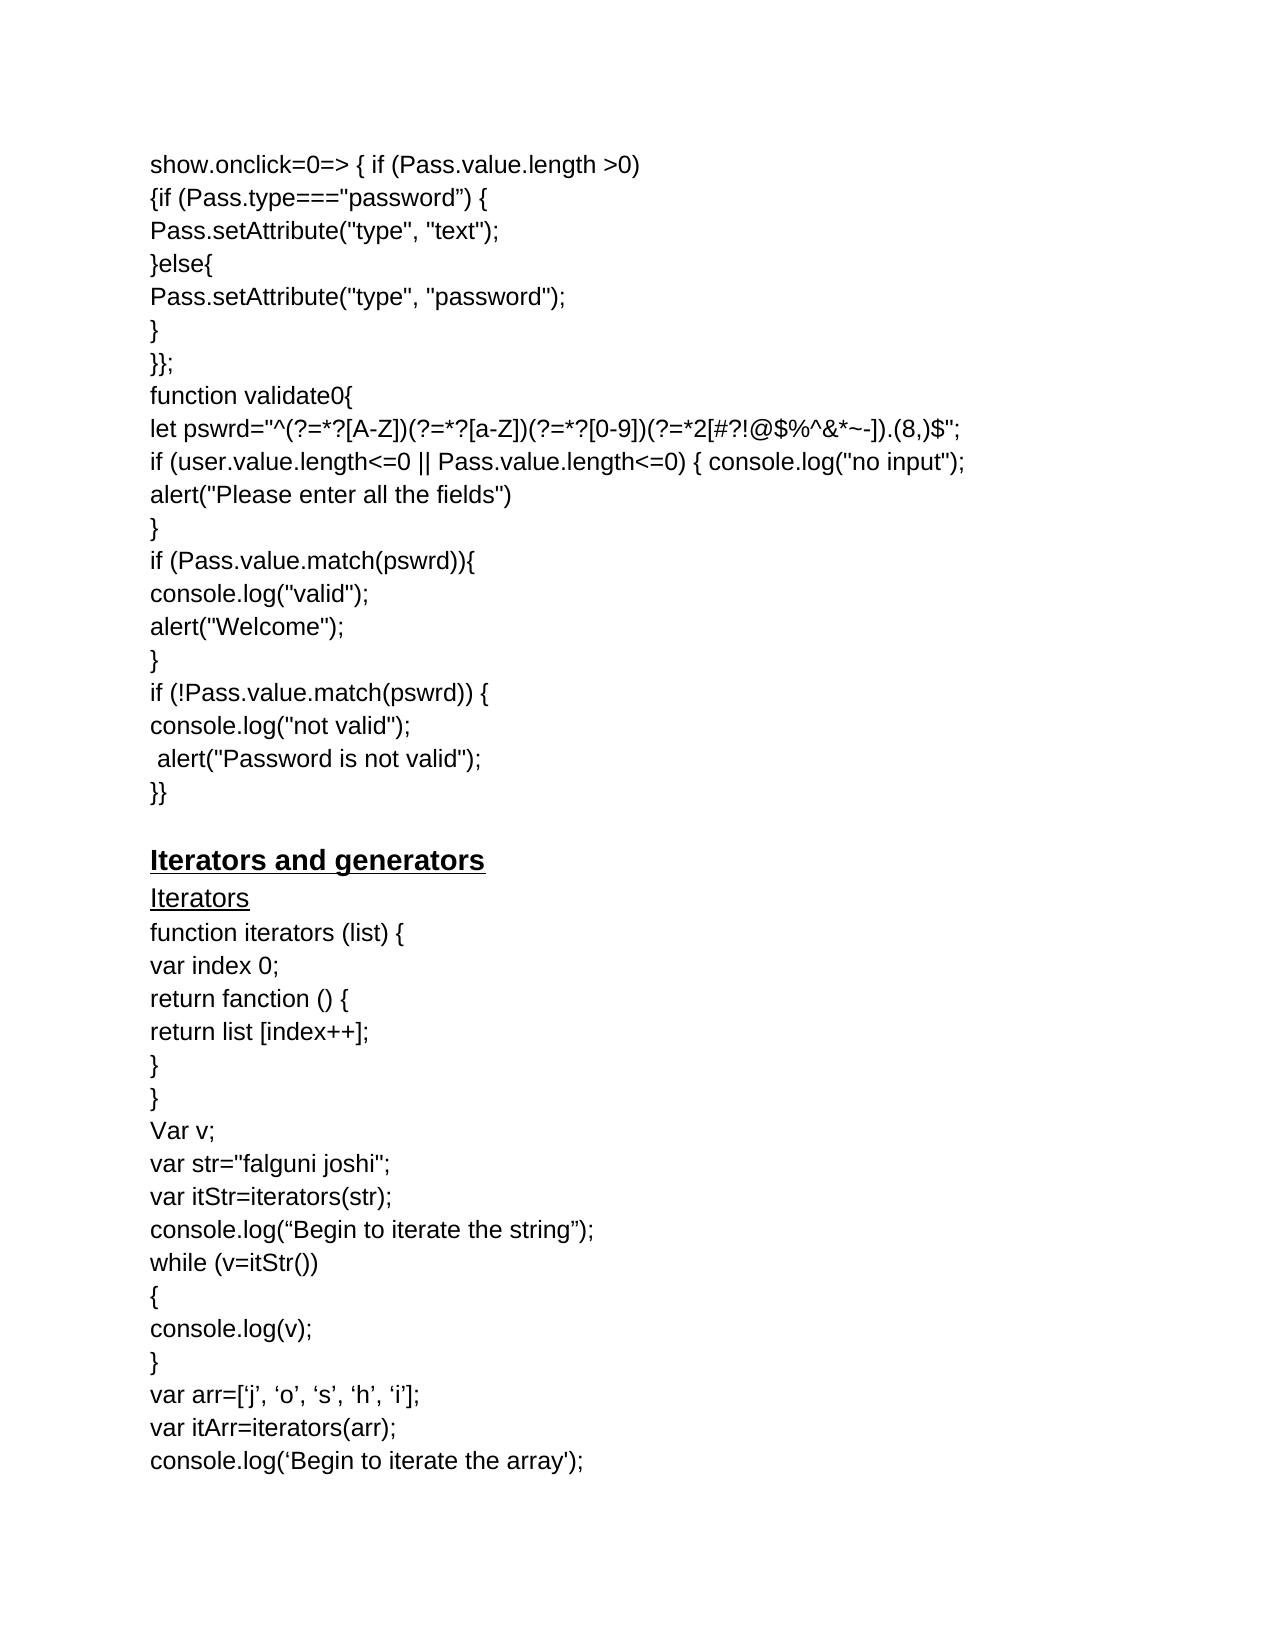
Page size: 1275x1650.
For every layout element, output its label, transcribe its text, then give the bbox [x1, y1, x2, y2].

text } [150, 1083, 1125, 1112]
text console.log("not valid"); [150, 711, 1125, 740]
text var str="falguni joshi"; [150, 1149, 1125, 1178]
text }else{ [150, 249, 1125, 278]
text if (Pass.value.match(pswrd)){ [150, 546, 1125, 575]
text show.onclick=0=> { if (Pass.value.length >0) [150, 150, 1125, 179]
text console.log(“Begin to iterate the string”); [150, 1215, 1125, 1244]
text var arr=[‘j’, ‘o’, ‘s’, ‘h’, ‘i’]; [150, 1380, 1125, 1409]
text alert("Please enter all the fields") [150, 480, 1125, 509]
text var itArr=iterators(arr); [150, 1413, 1125, 1442]
text } [150, 1347, 1125, 1376]
text console.log(‘Begin to iterate the array'); [150, 1446, 1125, 1475]
text Iterators and generators [150, 843, 1125, 877]
text if (user.value.length<=0 || Pass.value.length<=0) { console.log("no input"); [150, 447, 1125, 476]
text let pswrd="^(?=*?[A-Z])(?=*?[a-Z])(?=*?[0-9])(?=*2[#?!@$%^&*~-]).(8,)$"; [150, 414, 1125, 443]
text var itStr=iterators(str); [150, 1182, 1125, 1211]
text } [150, 645, 1125, 674]
text Iterators [150, 882, 1125, 913]
text while (v=itStr()) [150, 1248, 1125, 1277]
text if (!Pass.value.match(pswrd)) { [150, 678, 1125, 707]
text Var v; [150, 1116, 1125, 1145]
text alert("Password is not valid"); [150, 744, 1125, 773]
text alert("Welcome"); [150, 612, 1125, 641]
text }}; [150, 348, 1125, 377]
text function validate0{ [150, 381, 1125, 410]
text }} [150, 777, 1125, 806]
text return list [index++]; [150, 1017, 1125, 1046]
text return fanction () { [150, 984, 1125, 1013]
text console.log("valid"); [150, 579, 1125, 608]
text Pass.setAttribute("type", "password"); [150, 282, 1125, 311]
text Pass.setAttribute("type", "text"); [150, 216, 1125, 245]
text } [150, 1050, 1125, 1079]
text function iterators (list) { [150, 918, 1125, 947]
text console.log(v); [150, 1314, 1125, 1343]
text {if (Pass.type==="password”) { [150, 183, 1125, 212]
text { [150, 1281, 1125, 1310]
text var index 0; [150, 951, 1125, 980]
text } [150, 513, 1125, 542]
text } [150, 315, 1125, 344]
